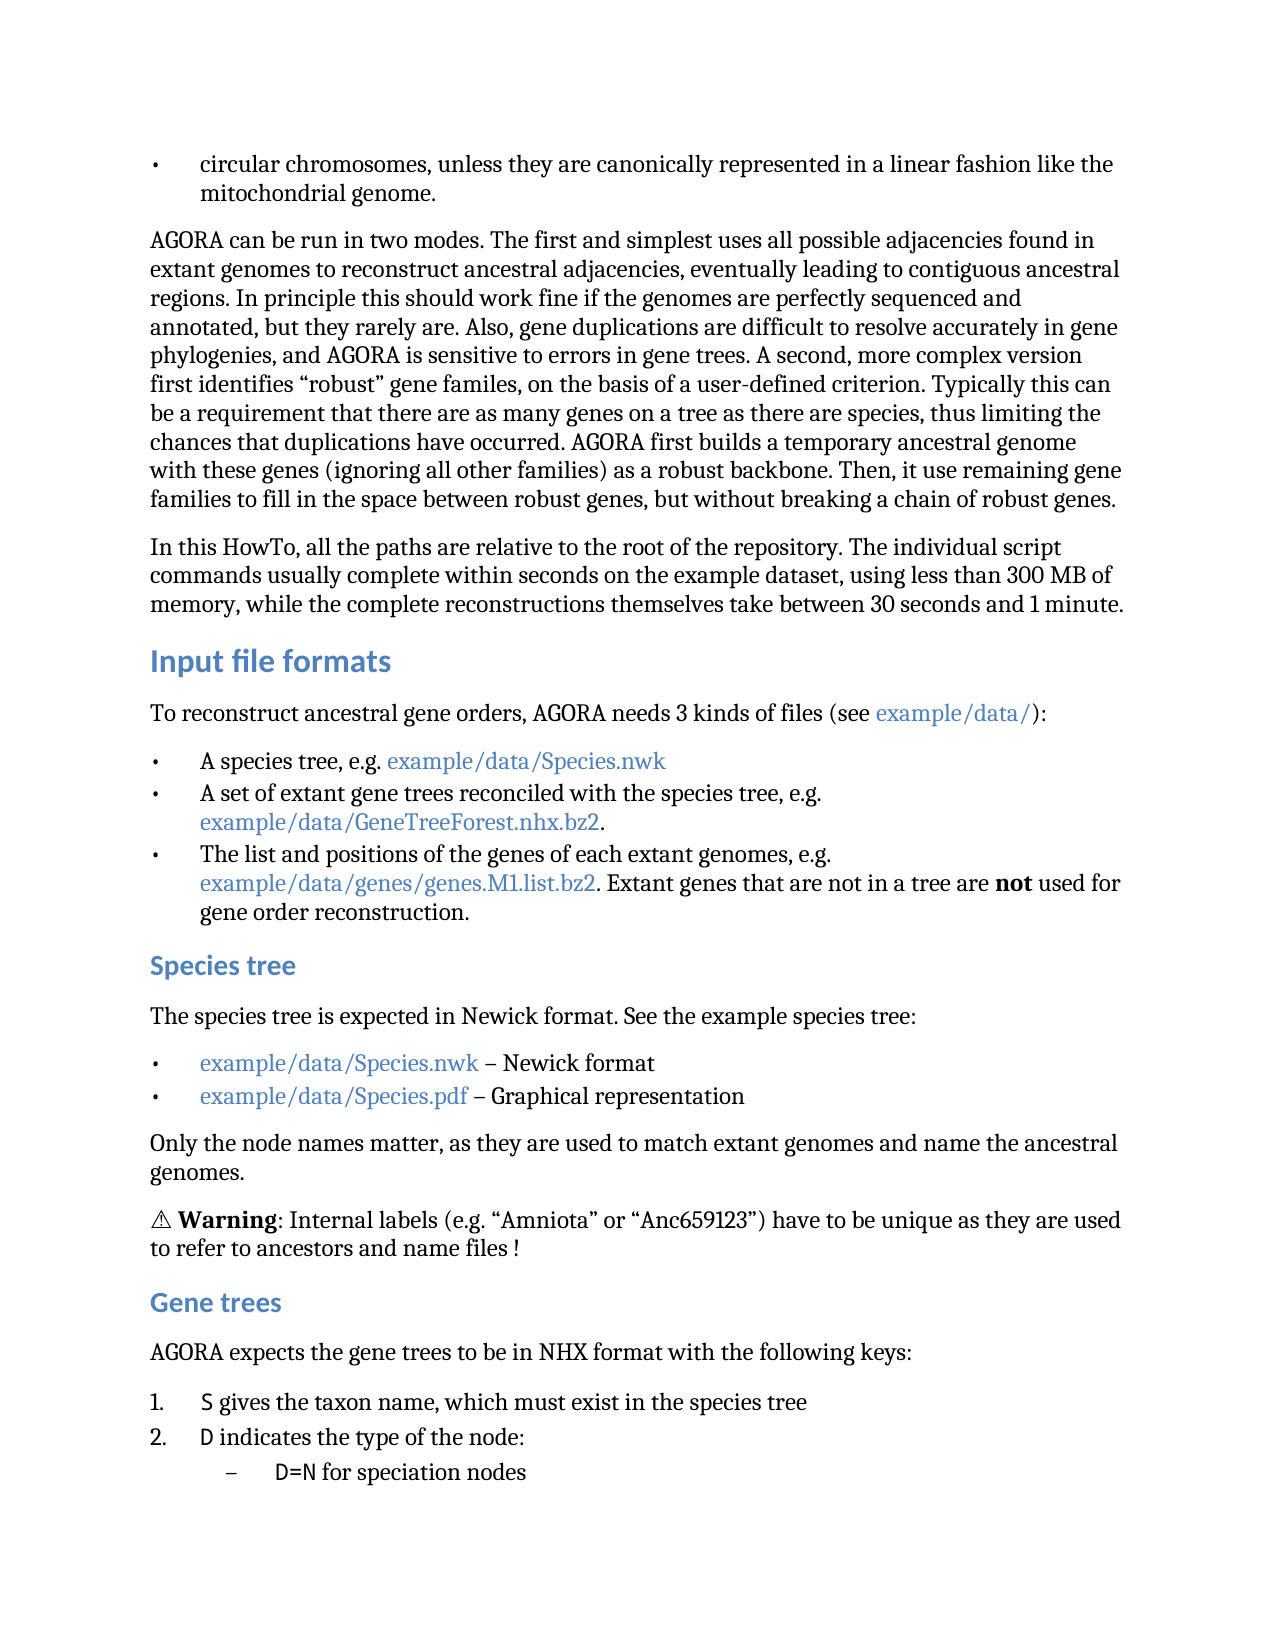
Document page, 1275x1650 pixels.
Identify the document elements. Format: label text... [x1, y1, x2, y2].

text ⚠ Warning: Internal labels (e.g. “Amniota” or “Anc659123”) have to be unique as they are used to refer to ancestors and name files ! [150, 1206, 1125, 1263]
list example/data/Species.nwk – Newick format [150, 1049, 1125, 1078]
text In this HowTo, all the paths are relative to the root of the repository. The individual script commands usually complete within seconds on the example dataset, using less than 300 MB of memory, while the complete reconstructions themselves take between 30 seconds and 1 minute. [150, 532, 1125, 619]
list D indicates the type of the node: [150, 1421, 1125, 1452]
list D=N for speciation nodes [225, 1456, 1125, 1487]
list The list and positions of the genes of each extant genomes, e.g. example/data/genes/genes.M1.list.bz2. Extant genes that are not in a tree are not used for gene order reconstruction. [150, 840, 1125, 927]
subtitle Species tree [150, 947, 1125, 983]
text AGORA expects the gene trees to be in NHX format with the following keys: [150, 1338, 1125, 1367]
list example/data/Species.pdf – Graphical representation [150, 1082, 1125, 1111]
list A species tree, e.g. example/data/Species.nwk [150, 747, 1125, 775]
list circular chromosomes, unless they are canonically represented in a linear fashion like the mitochondrial genome. [150, 150, 1125, 207]
text To reconstruct ancestral gene orders, AGORA needs 3 kinds of files (see example/data/): [150, 699, 1125, 728]
subtitle Input file formats [150, 639, 1125, 680]
list A set of extant gene trees reconciled with the species tree, e.g. example/data/GeneTreeForest.nhx.bz2. [150, 779, 1125, 837]
text AGORA can be run in two modes. The first and simplest uses all possible adjacencies found in extant genomes to reconstruct ancestral adjacencies, eventually leading to contiguous ancestral regions. In principle this should work fine if the genomes are perfectly sequenced and annotated, but they rarely are. Also, gene duplications are difficult to resolve accurately in gene phylogenies, and AGORA is sensitive to errors in gene trees. A second, more complex version first identifies “robust” gene familes, on the basis of a user-defined criterion. Typically this can be a requirement that there are as many genes on a tree as there are species, thus limiting the chances that duplications have occurred. AGORA first builds a temporary ancestral genome with these genes (ignoring all other families) as a robust backbone. Then, it use remaining gene families to fill in the space between robust genes, but without breaking a chain of robust genes. [150, 226, 1125, 514]
list S gives the taxon name, which must exist in the species tree [150, 1386, 1125, 1417]
text The species tree is expected in Newick format. See the example species tree: [150, 1002, 1125, 1031]
subtitle Gene trees [150, 1284, 1125, 1319]
text Only the node names matter, as they are used to match extant genomes and name the ancestral genomes. [150, 1129, 1125, 1187]
